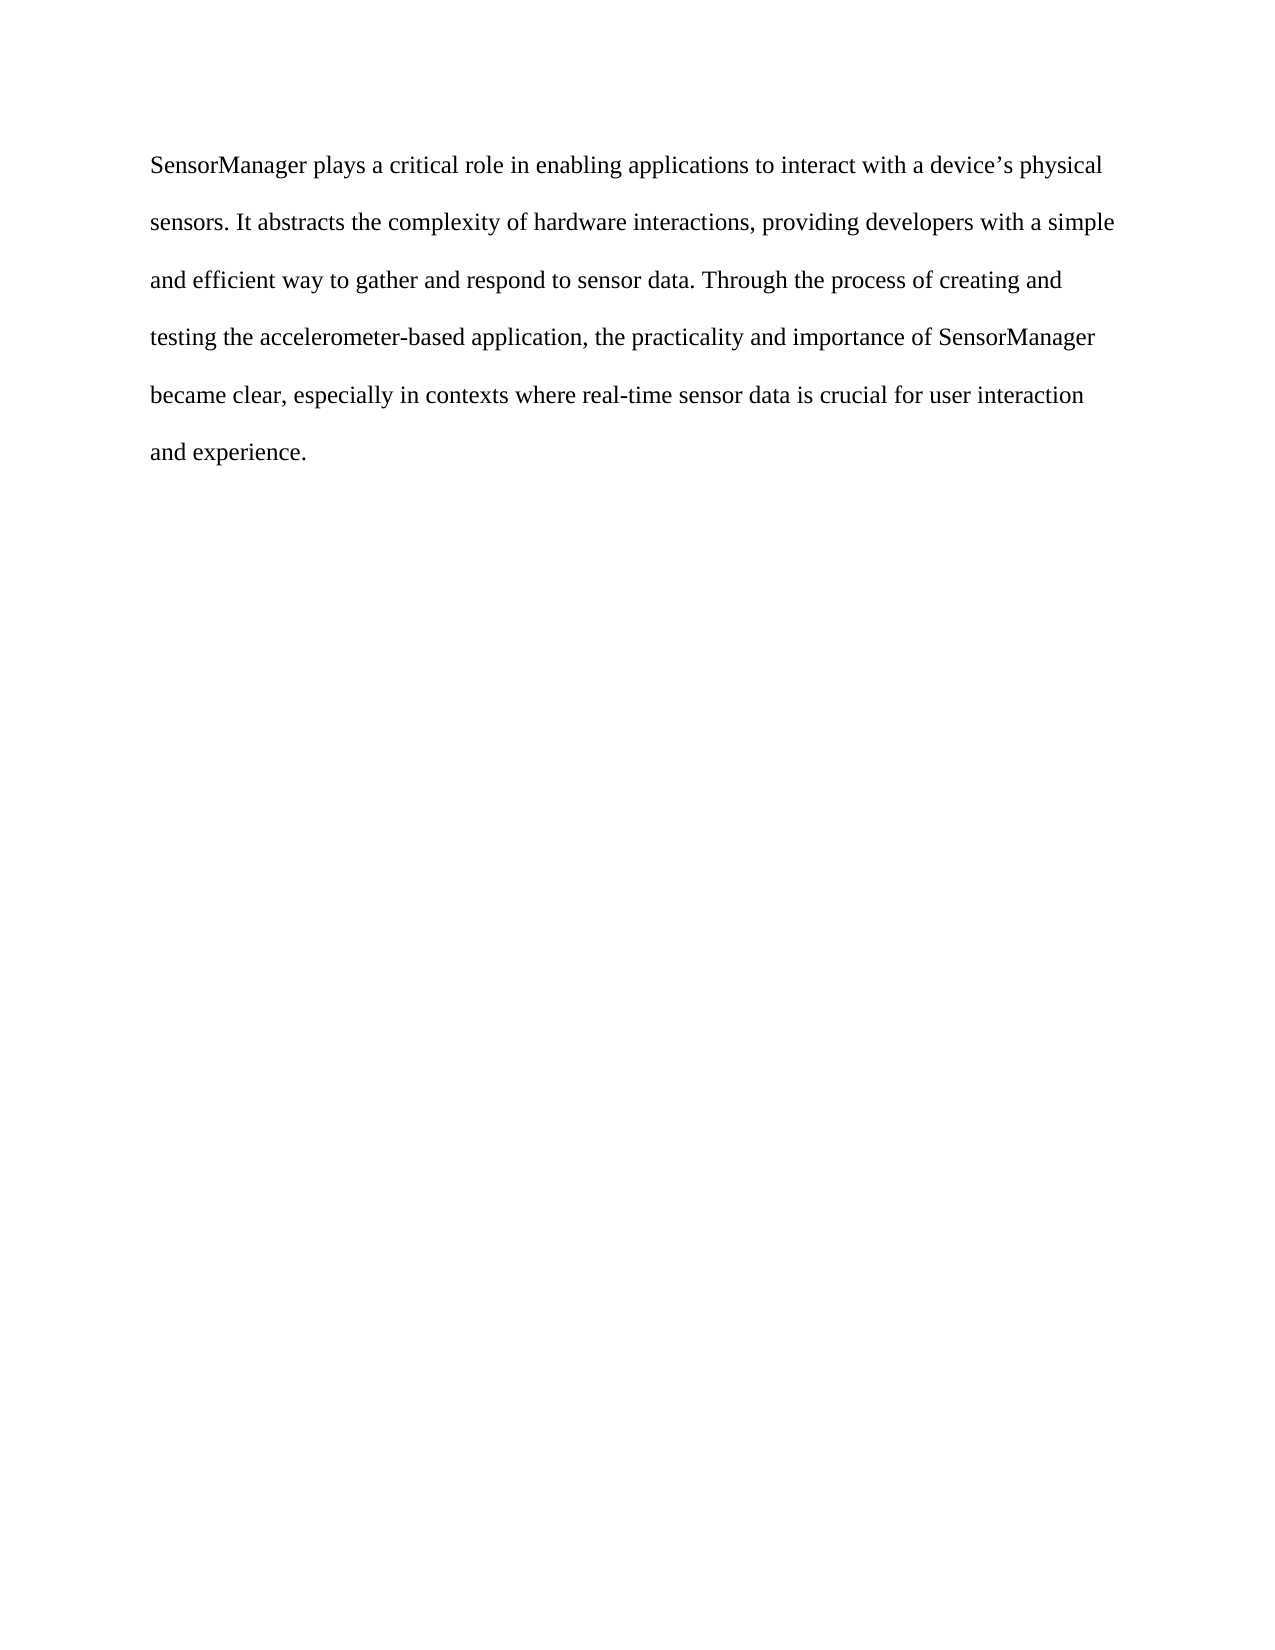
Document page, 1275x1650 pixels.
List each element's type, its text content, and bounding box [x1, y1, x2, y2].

text SensorManager plays a critical role in enabling applications to interact with a device’s physical sensors. It abstracts the complexity of hardware interactions, providing developers with a simple and efficient way to gather and respond to sensor data. Through the process of creating and testing the accelerometer-based application, the practicality and importance of SensorManager became clear, especially in contexts where real-time sensor data is crucial for user interaction and experience. [150, 150, 1125, 466]
